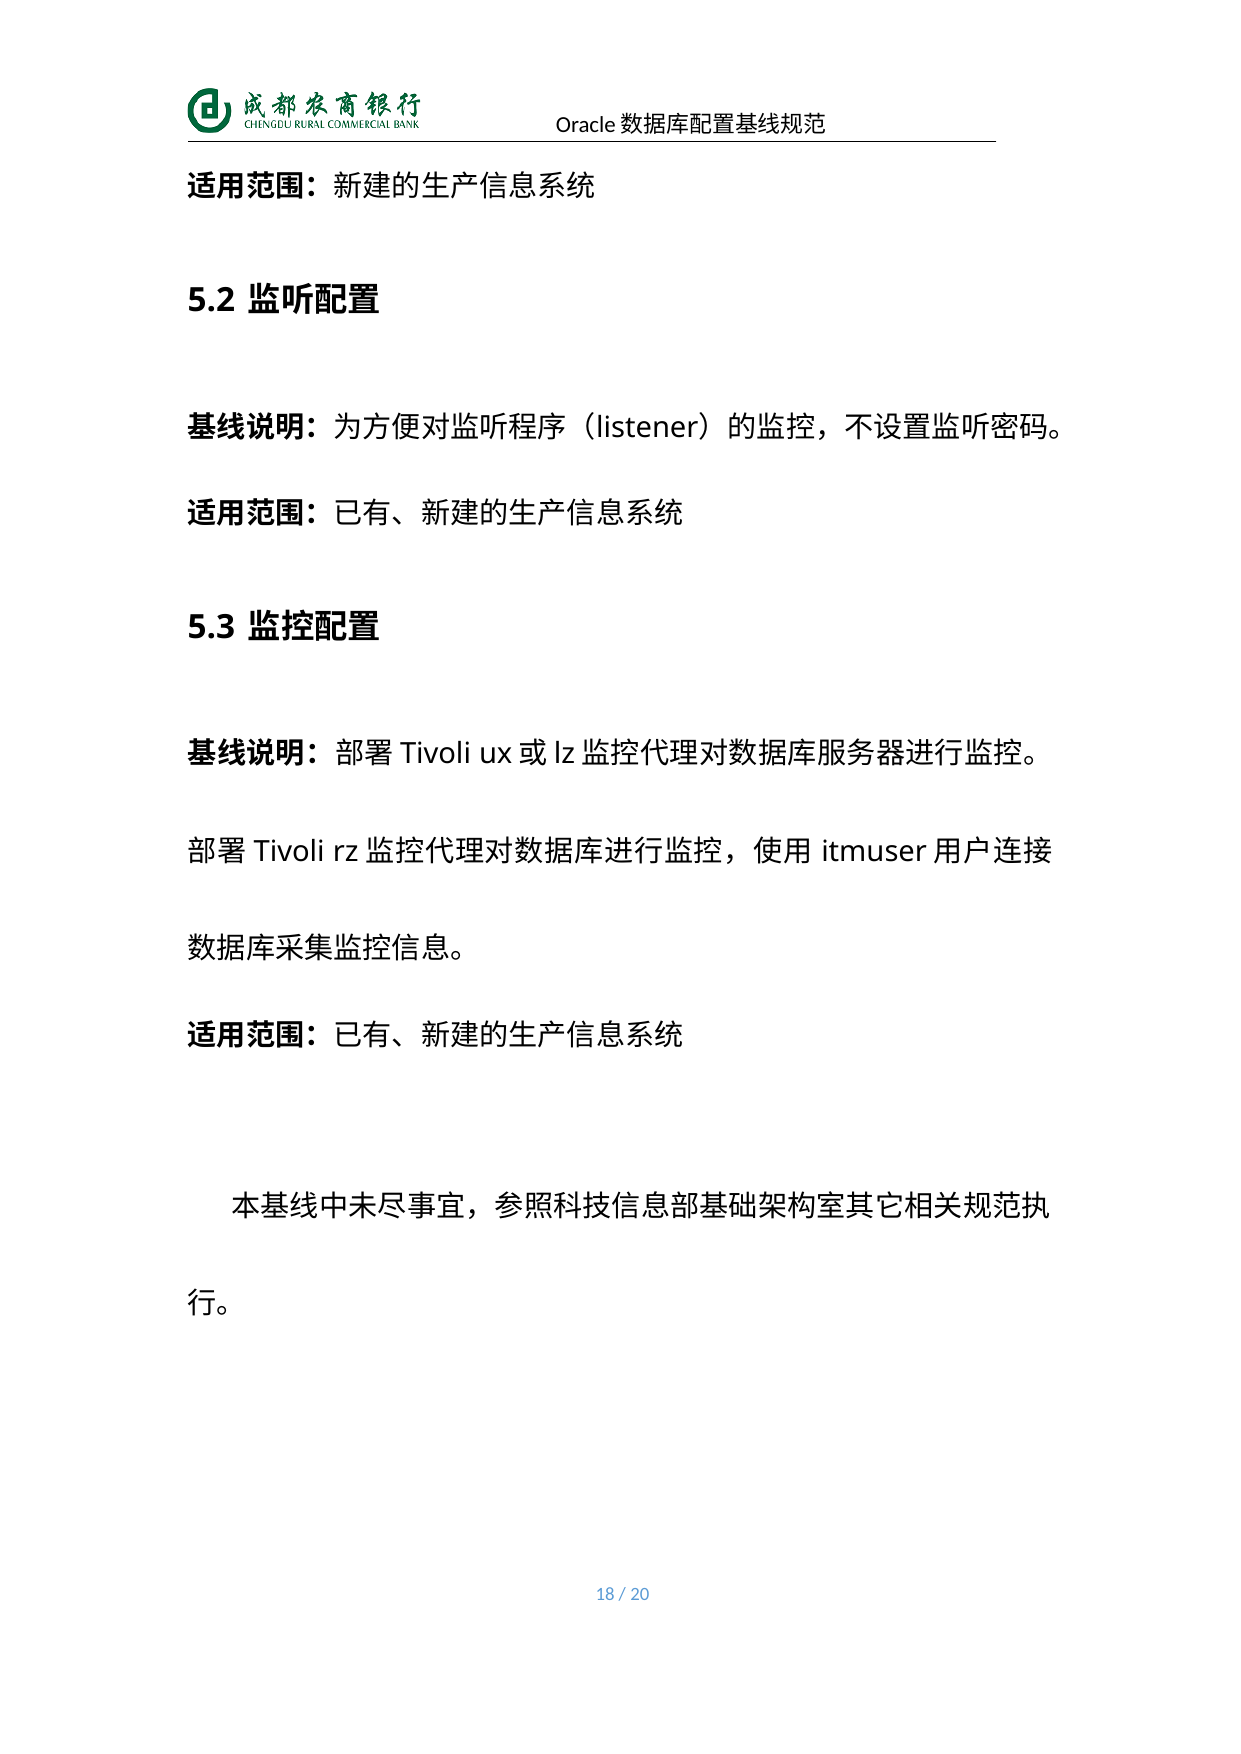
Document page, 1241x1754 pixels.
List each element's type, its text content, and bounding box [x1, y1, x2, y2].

picture [187, 88, 420, 133]
text 基线说明：为方便对监听程序（listener）的监控，不设置监听密码。 [187, 392, 1053, 457]
text 适用范围：新建的生产信息系统 [187, 151, 1053, 216]
text 适用范围：已有、新建的生产信息系统 [187, 1000, 1053, 1065]
text 本基线中未尽事宜，参照科技信息部基础架构室其它相关规范执行。 [187, 1171, 1053, 1333]
text 适用范围：已有、新建的生产信息系统 [187, 478, 1053, 543]
subtitle 监听配置 [187, 264, 1053, 329]
subtitle 监控配置 [187, 591, 1053, 656]
text 基线说明：部署Tivoli ux或lz监控代理对数据库服务器进行监控。部署Tivoli rz监控代理对数据库进行监控，使用itmuser用户连接数据库采集监控信息。 [187, 719, 1053, 979]
